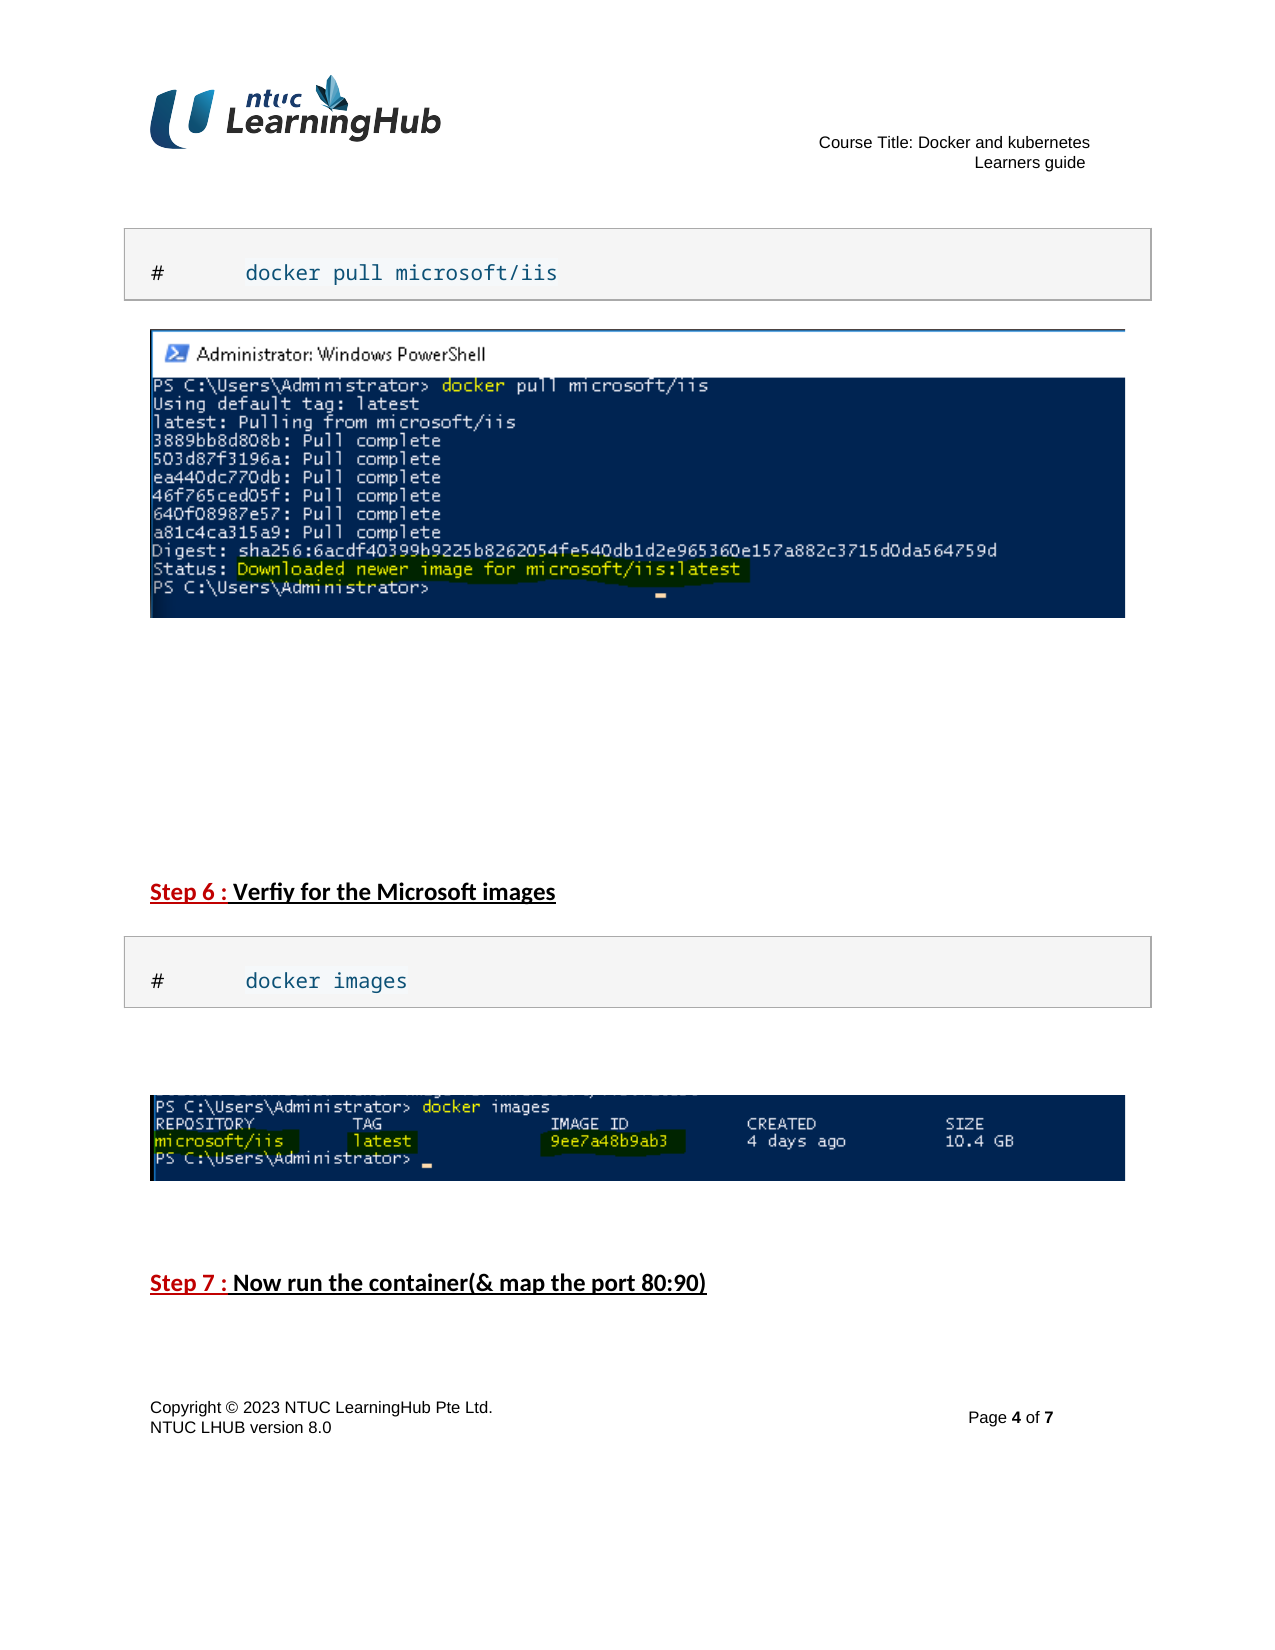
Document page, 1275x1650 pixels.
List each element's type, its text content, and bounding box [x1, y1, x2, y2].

text # docker pull microsoft/iis [125, 229, 1150, 299]
picture [150, 1095, 1125, 1181]
picture [150, 329, 1125, 618]
picture [150, 75, 441, 149]
text Step 6 : Verfiy for the Microsoft images [150, 876, 1125, 906]
text Step 7 : Now run the container(& map the port 80:90) [150, 1267, 1125, 1298]
text # docker images [125, 937, 1150, 1007]
